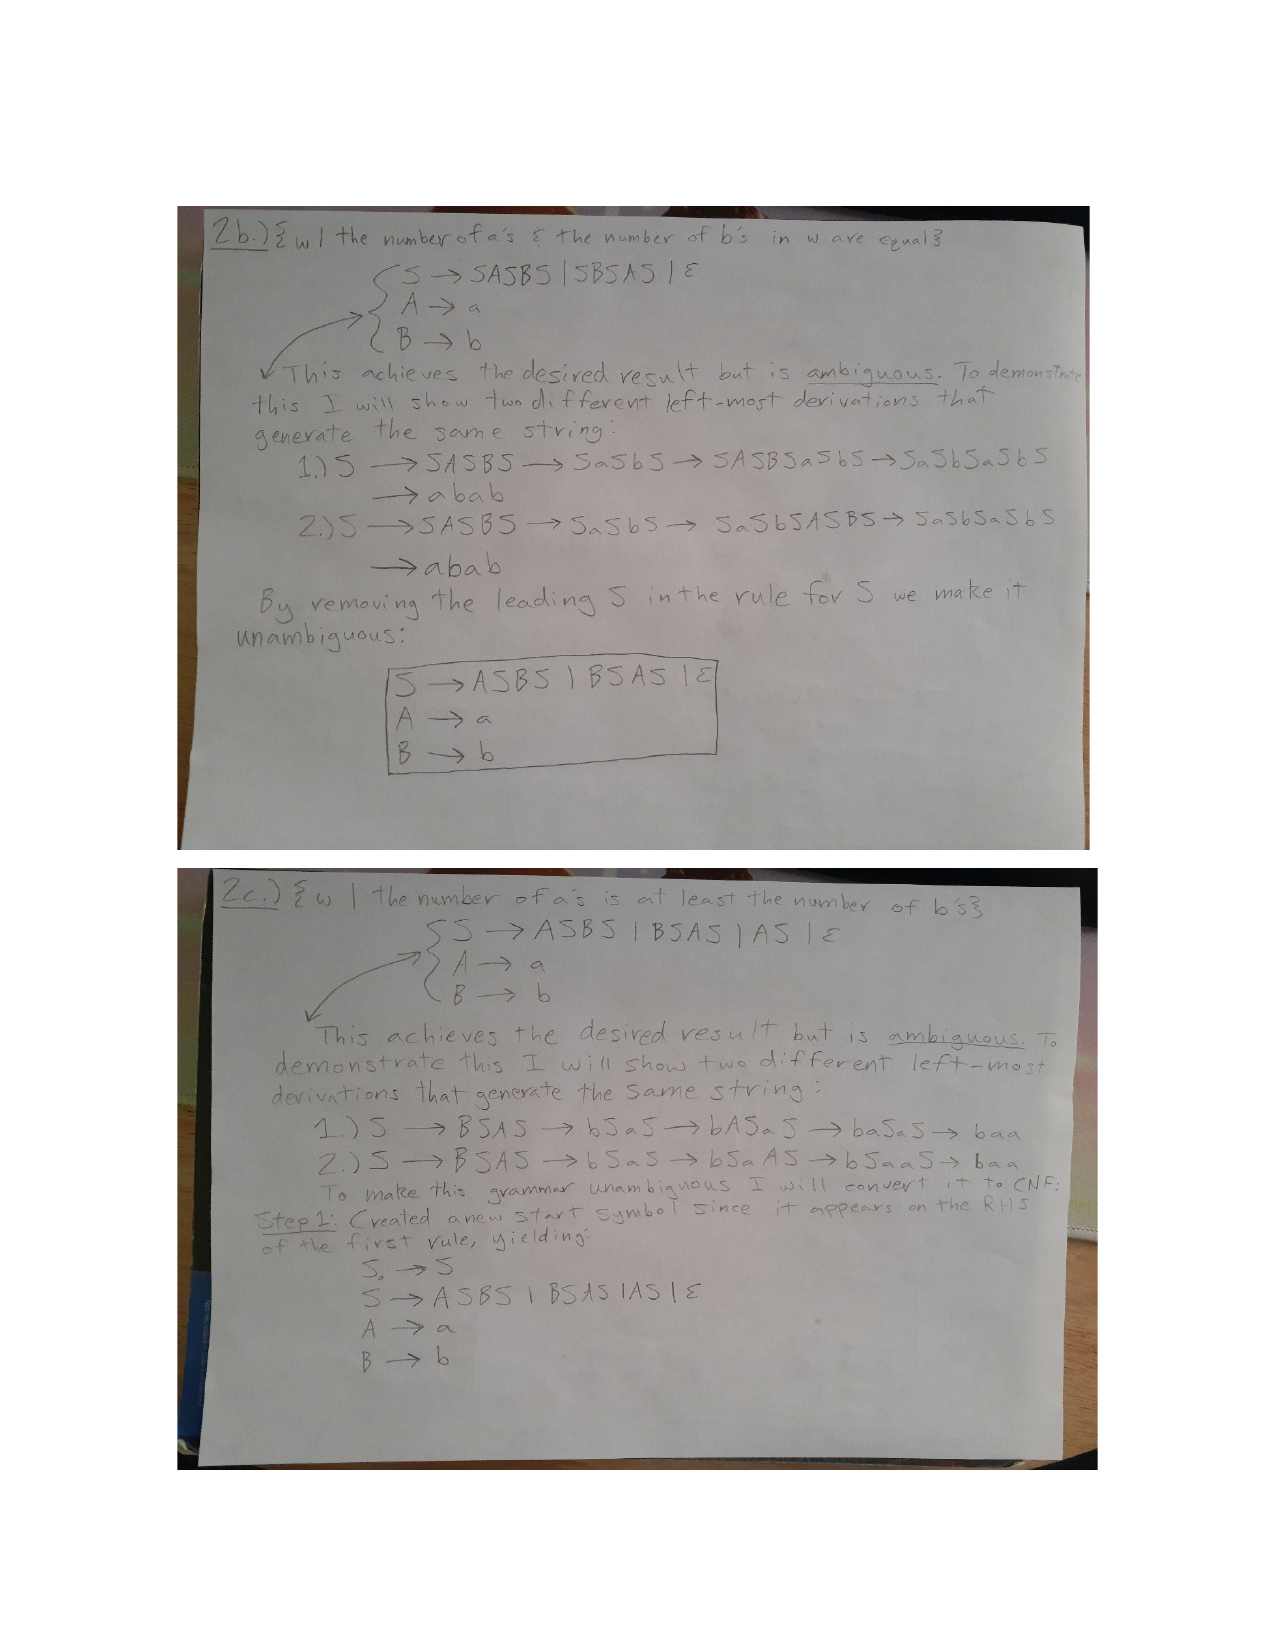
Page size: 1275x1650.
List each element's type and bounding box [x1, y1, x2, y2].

picture [177, 868, 1098, 1470]
picture [177, 206, 1090, 850]
